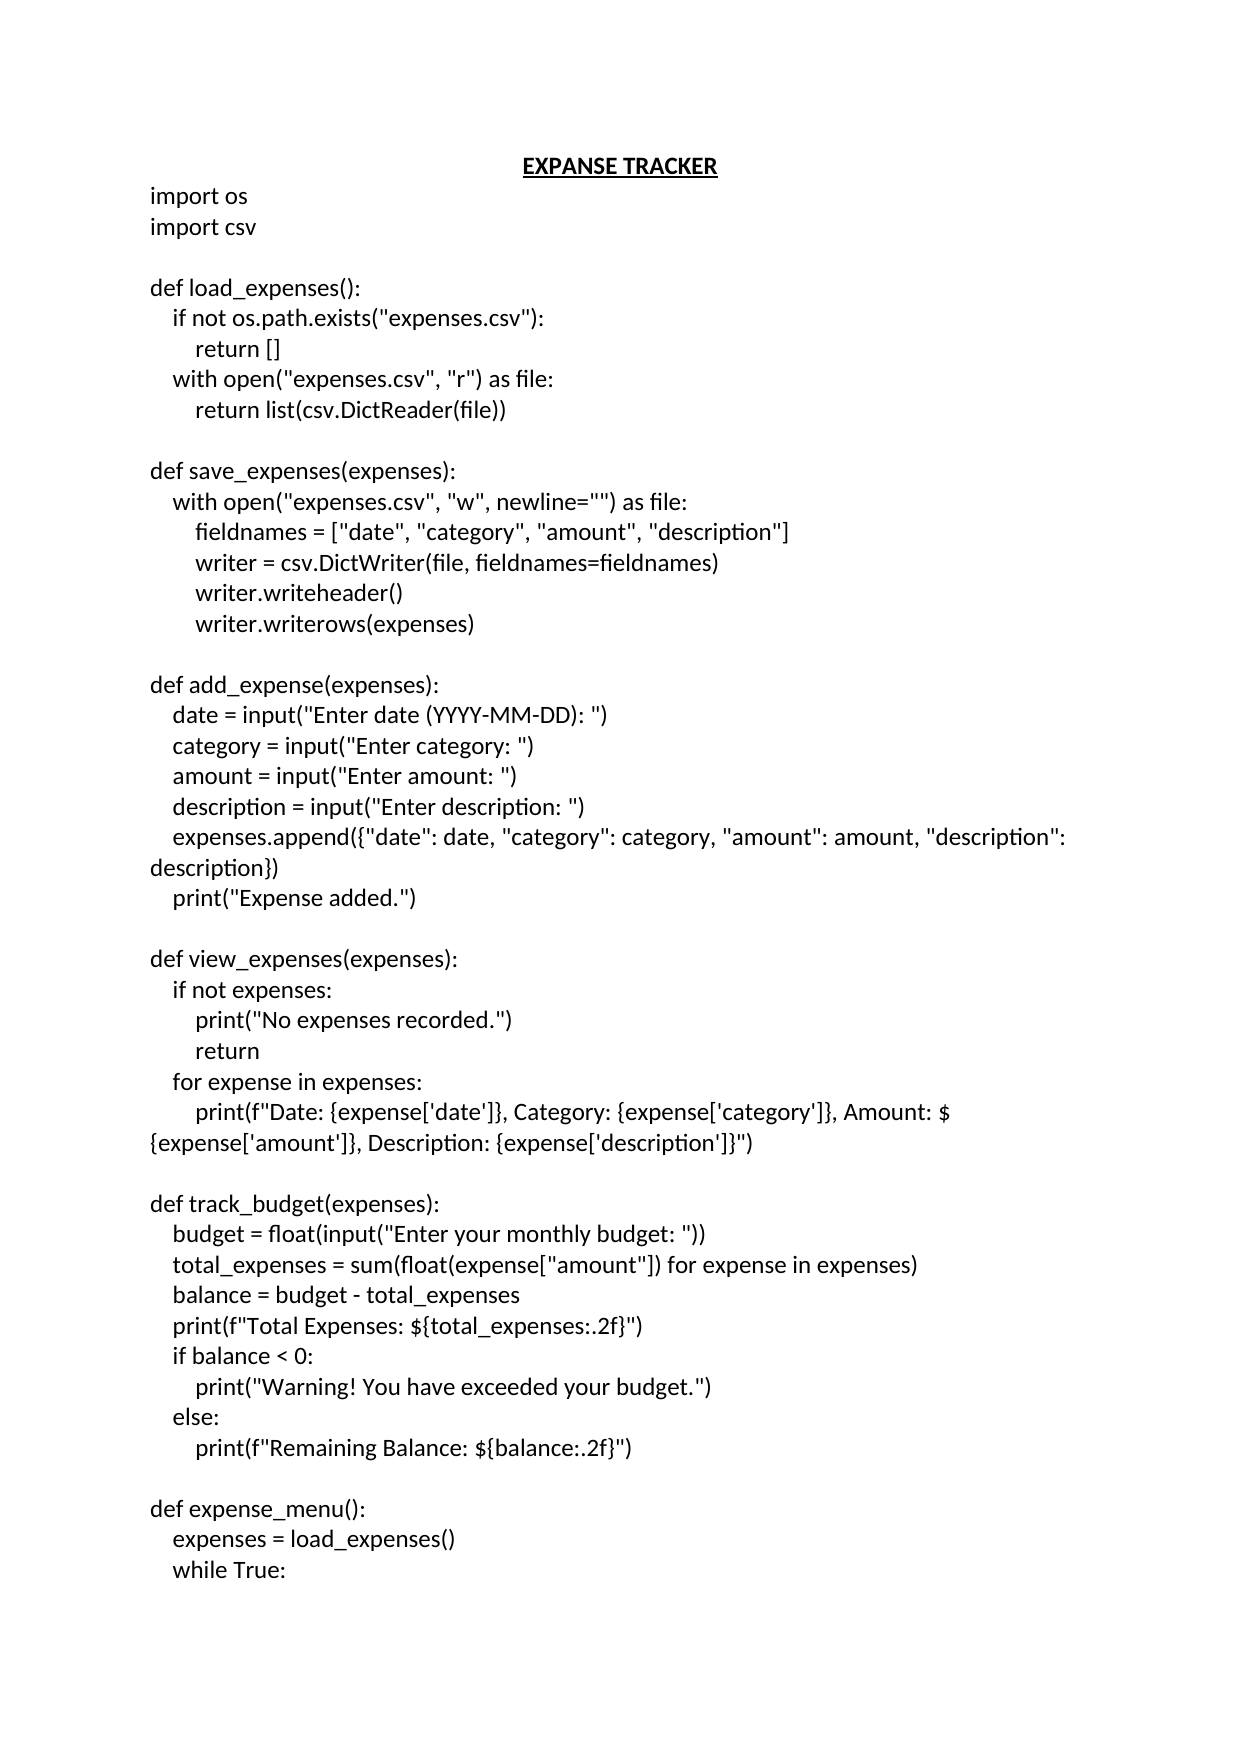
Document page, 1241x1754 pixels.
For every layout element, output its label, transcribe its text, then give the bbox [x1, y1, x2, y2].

text expenses = load_expenses() [150, 1523, 1090, 1554]
text print(f"Remaining Balance: ${balance:.2f}") [150, 1432, 1090, 1462]
text import os [150, 181, 1090, 211]
text return list(csv.DictReader(file)) [150, 394, 1090, 425]
text total_expenses = sum(float(expense["amount"]) for expense in expenses) [150, 1249, 1090, 1279]
text if not expenses: [150, 974, 1090, 1004]
text def track_budget(expenses): [150, 1188, 1090, 1218]
text import csv [150, 211, 1090, 242]
text fieldnames = ["date", "category", "amount", "description"] [150, 516, 1090, 547]
text def load_expenses(): [150, 272, 1090, 303]
text print(f"Total Expenses: ${total_expenses:.2f}") [150, 1310, 1090, 1340]
text budget = float(input("Enter your monthly budget: ")) [150, 1218, 1090, 1249]
text return [150, 1035, 1090, 1066]
text amount = input("Enter amount: ") [150, 760, 1090, 791]
text with open("expenses.csv", "r") as file: [150, 364, 1090, 394]
text if not os.path.exists("expenses.csv"): [150, 303, 1090, 333]
text EXPANSE TRACKER [150, 150, 1090, 181]
text def view_expenses(expenses): [150, 943, 1090, 974]
text while True: [150, 1554, 1090, 1584]
text writer.writerows(expenses) [150, 608, 1090, 638]
text category = input("Enter category: ") [150, 730, 1090, 760]
text if balance < 0: [150, 1340, 1090, 1371]
text with open("expenses.csv", "w", newline="") as file: [150, 486, 1090, 516]
text def add_expense(expenses): [150, 669, 1090, 699]
text print(f"Date: {expense['date']}, Category: {expense['category']}, Amount: ${expense['amount']}, Description: {expense['description']}") [150, 1096, 1090, 1157]
text for expense in expenses: [150, 1066, 1090, 1096]
text balance = budget - total_expenses [150, 1279, 1090, 1310]
text def save_expenses(expenses): [150, 455, 1090, 486]
text def expense_menu(): [150, 1493, 1090, 1523]
text description = input("Enter description: ") [150, 791, 1090, 821]
text writer.writeheader() [150, 577, 1090, 608]
text writer = csv.DictWriter(file, fieldnames=fieldnames) [150, 547, 1090, 577]
text expenses.append({"date": date, "category": category, "amount": amount, "description": description}) [150, 821, 1090, 882]
text print("Expense added.") [150, 882, 1090, 913]
text print("Warning! You have exceeded your budget.") [150, 1371, 1090, 1401]
text return [] [150, 333, 1090, 364]
text print("No expenses recorded.") [150, 1004, 1090, 1035]
text else: [150, 1401, 1090, 1432]
text date = input("Enter date (YYYY-MM-DD): ") [150, 699, 1090, 730]
